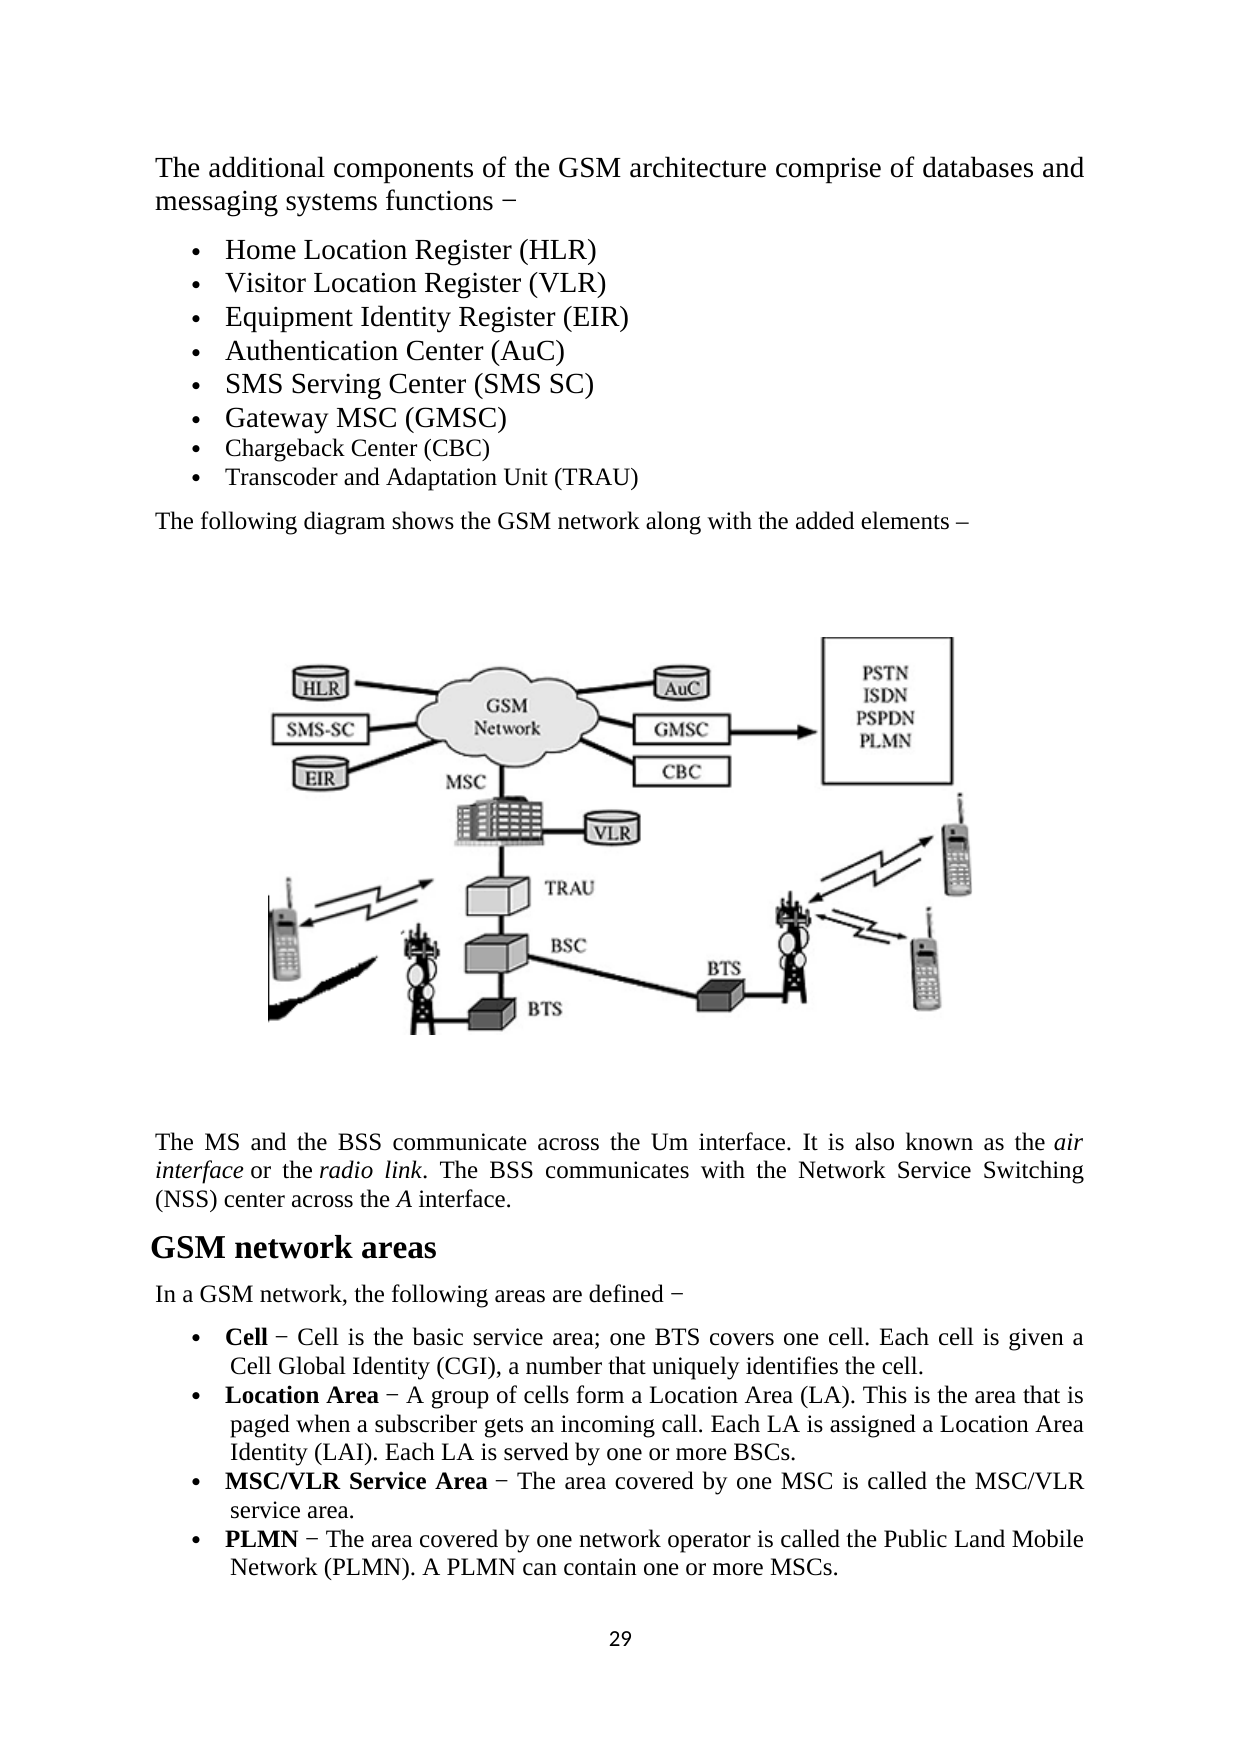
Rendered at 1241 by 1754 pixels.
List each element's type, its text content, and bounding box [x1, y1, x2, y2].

list Transcoder and Adaptation Unit (TRAU) [192, 462, 1085, 491]
list Gateway MSC (GMSC) [192, 400, 1085, 433]
list Chargeback Center (CBC) [192, 433, 1085, 462]
list Visitor Location Register (VLR) [192, 266, 1085, 299]
list Cell − Cell is the basic service area; one BTS covers one cell. Each cell is given a Cell Global Identity (CGI), a number that uniquely identifies the cell. [192, 1322, 1085, 1380]
list PLMN − The area covered by one network operator is called the Public Land Mobile Network (PLMN). A PLMN can contain one or more MSCs. [192, 1524, 1085, 1581]
list Location Area − A group of cells form a Location Area (LA). This is the area that is paged when a subscriber gets an incoming call. Each LA is assigned a Location Area Identity (LAI). Each LA is served by one or more BSCs. [192, 1380, 1085, 1466]
text The additional components of the GSM architecture comprise of databases and messaging systems functions − [155, 150, 1085, 217]
text The MS and the BSS communicate across the Um interface. It is also known as the air interface or the radio link. The BSS communicates with the Network Service Switching (NSS) center across the A interface. [155, 1127, 1085, 1213]
subtitle GSM network areas [150, 1228, 1090, 1266]
list SMS Serving Center (SMS SC) [192, 366, 1085, 400]
list Authentication Center (AuC) [192, 333, 1085, 366]
list Home Location Register (HLR) [192, 232, 1085, 266]
text In a GSM network, the following areas are defined − [155, 1279, 1085, 1307]
list MSC/VLR Service Area − The area covered by one MSC is called the MSC/VLR service area. [192, 1466, 1085, 1524]
list Equipment Identity Register (EIR) [192, 299, 1085, 333]
text The following diagram shows the GSM network along with the added elements – [155, 506, 1085, 534]
picture [268, 637, 973, 1035]
